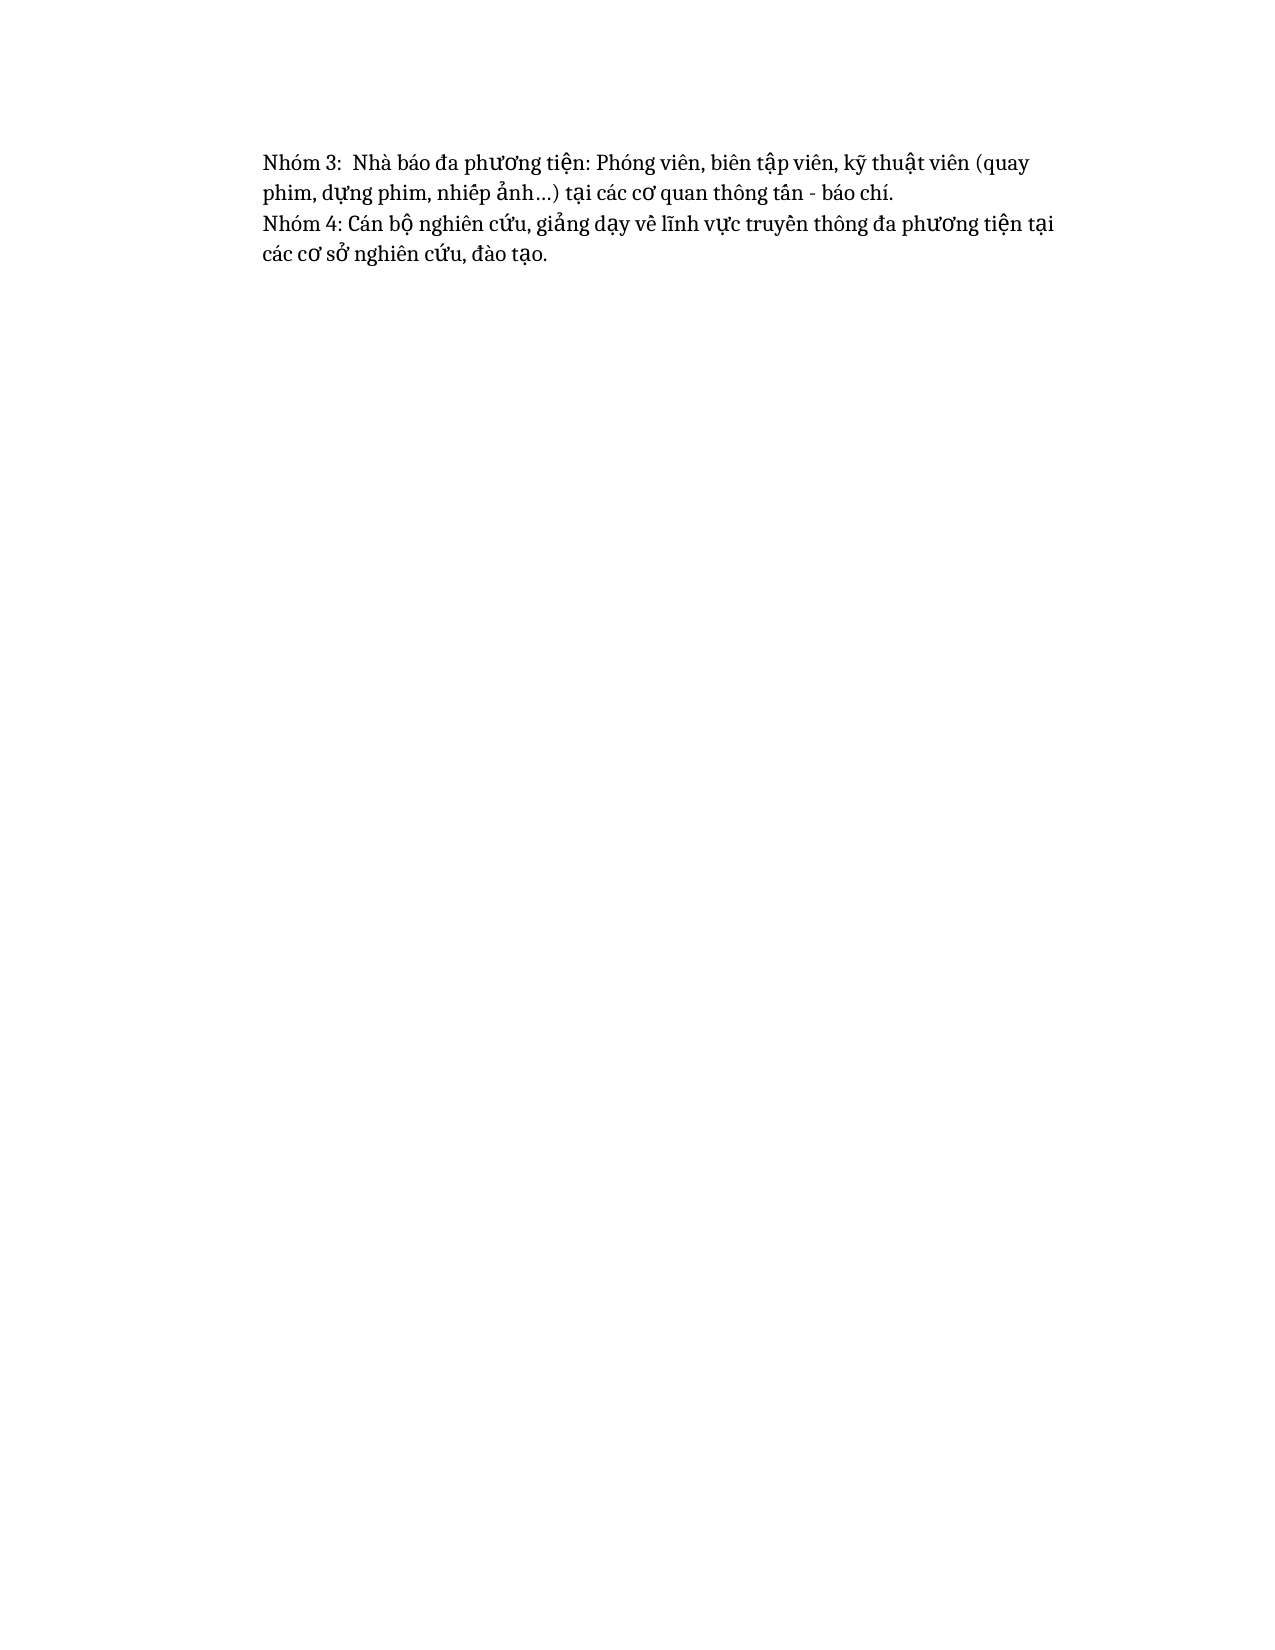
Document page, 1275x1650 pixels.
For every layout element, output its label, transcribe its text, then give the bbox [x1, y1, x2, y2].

list Nhóm 4: Cán bộ nghiên cứu, giảng dạy về lĩnh vực truyền thông đa phương tiện tại các cơ sở nghiên cứu, đào tạo. [262, 210, 1087, 267]
list Nhóm 3: Nhà báo đa phương tiện: Phóng viên, biên tập viên, kỹ thuật viên (quay phim, dựng phim, nhiếp ảnh…) tại các cơ quan thông tấn - báo chí. [262, 150, 1087, 207]
